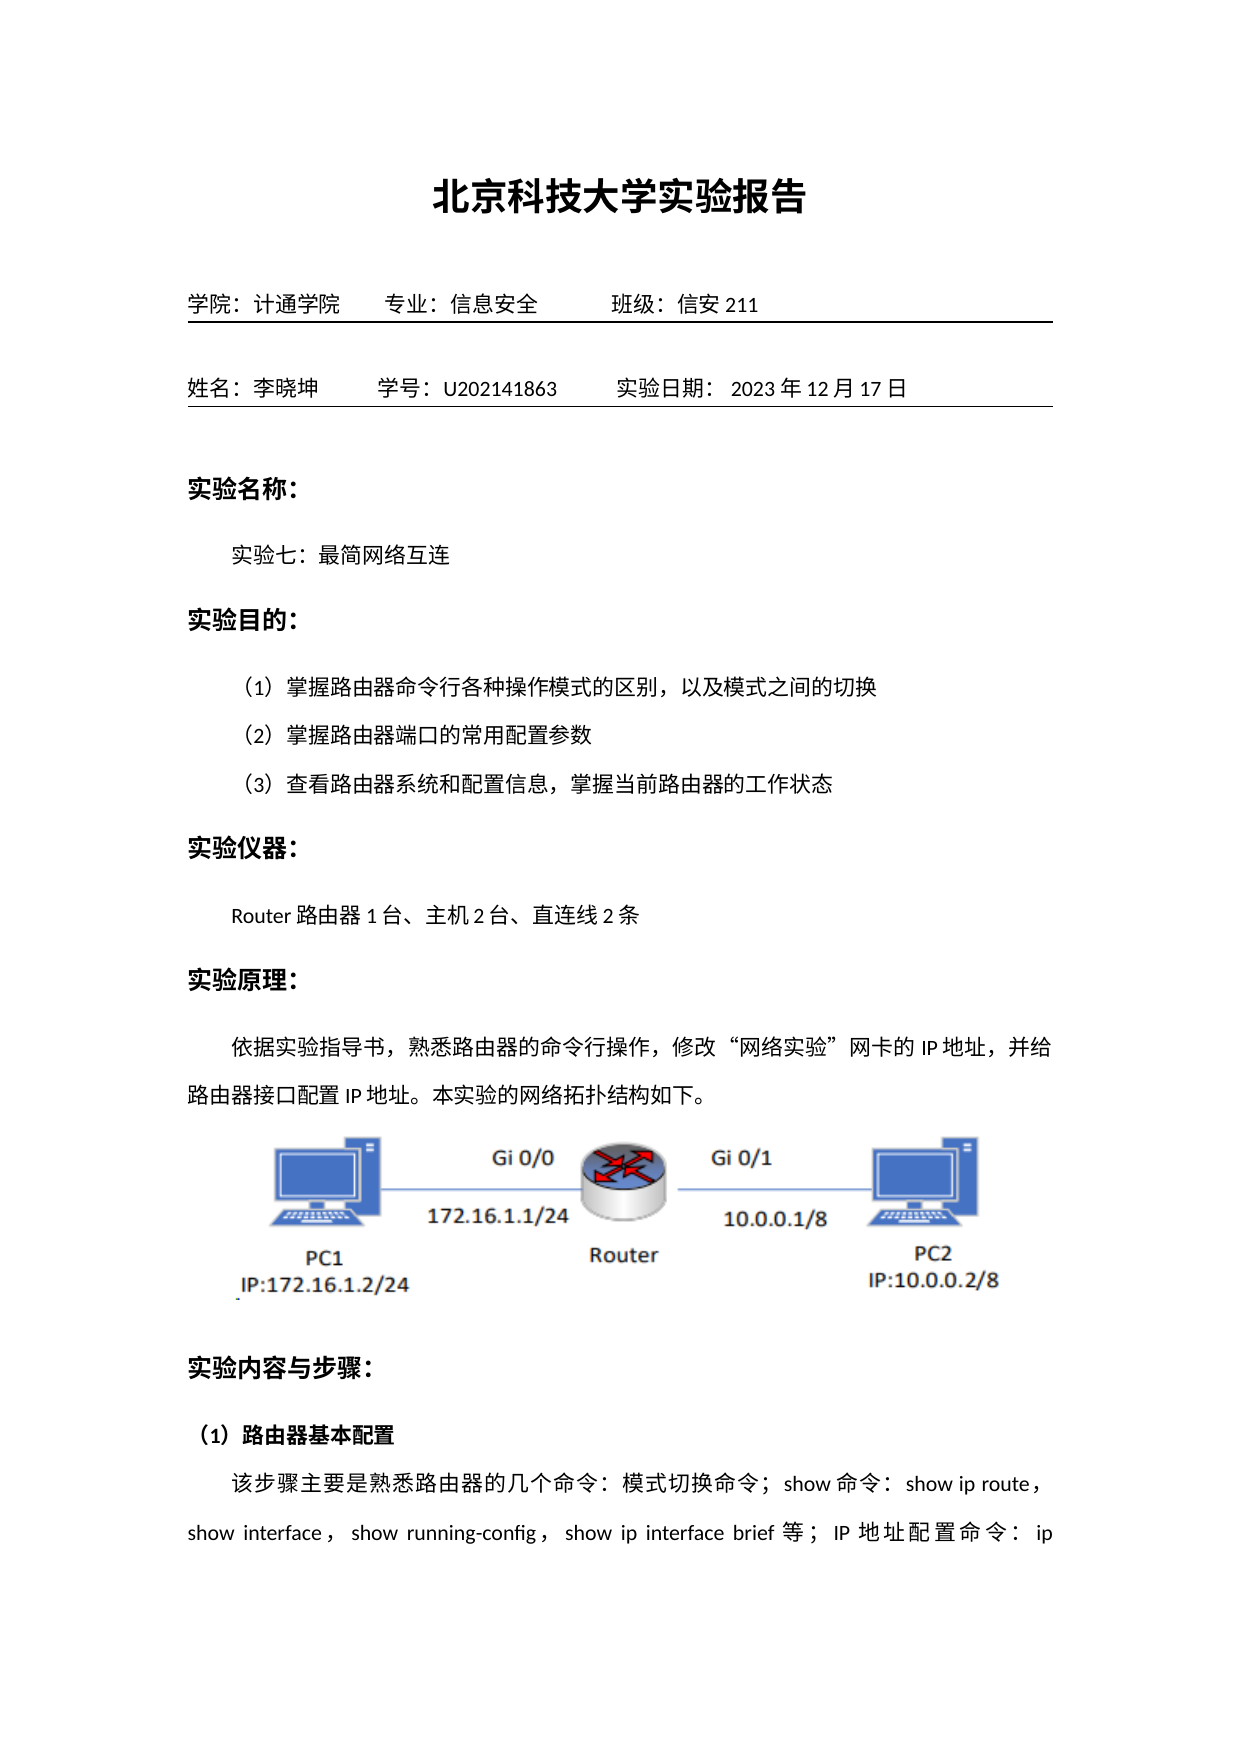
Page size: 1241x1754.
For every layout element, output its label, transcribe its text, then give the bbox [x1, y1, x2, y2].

text 实验仪器： [187, 814, 1053, 879]
text （1）掌握路由器命令行各种操作模式的区别，以及模式之间的切换 [187, 669, 1053, 702]
text （2）掌握路由器端口的常用配置参数 [187, 718, 1053, 750]
text Router路由器1台、主机2台、直连线2条 [187, 898, 1053, 930]
text 实验名称： [187, 455, 1053, 520]
text 实验目的： [187, 586, 1053, 651]
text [187, 1466, 1053, 1547]
text （1）路由器基本配置 [187, 1418, 1053, 1450]
text 姓名：李晓坤 学号：U202141863 实验日期： 2023 年12月17 日 [187, 371, 1053, 407]
picture [235, 1126, 1005, 1300]
text 实验七：最简网络互连 [187, 538, 1053, 571]
text 北京科技大学实验报告 [187, 162, 1053, 227]
text 学院：计通学院 专业：信息安全 班级：信安211 [187, 287, 1053, 323]
text 依据实验指导书，熟悉路由器的命令行操作，修改“网络实验”网卡的IP地址，并给路由器接口配置IP地址。本实验的网络拓扑结构如下。 [187, 1029, 1053, 1110]
text 实验内容与步骤： [187, 1334, 1053, 1399]
text （3）查看路由器系统和配置信息，掌握当前路由器的工作状态 [187, 766, 1053, 799]
text 实验原理： [187, 946, 1053, 1011]
